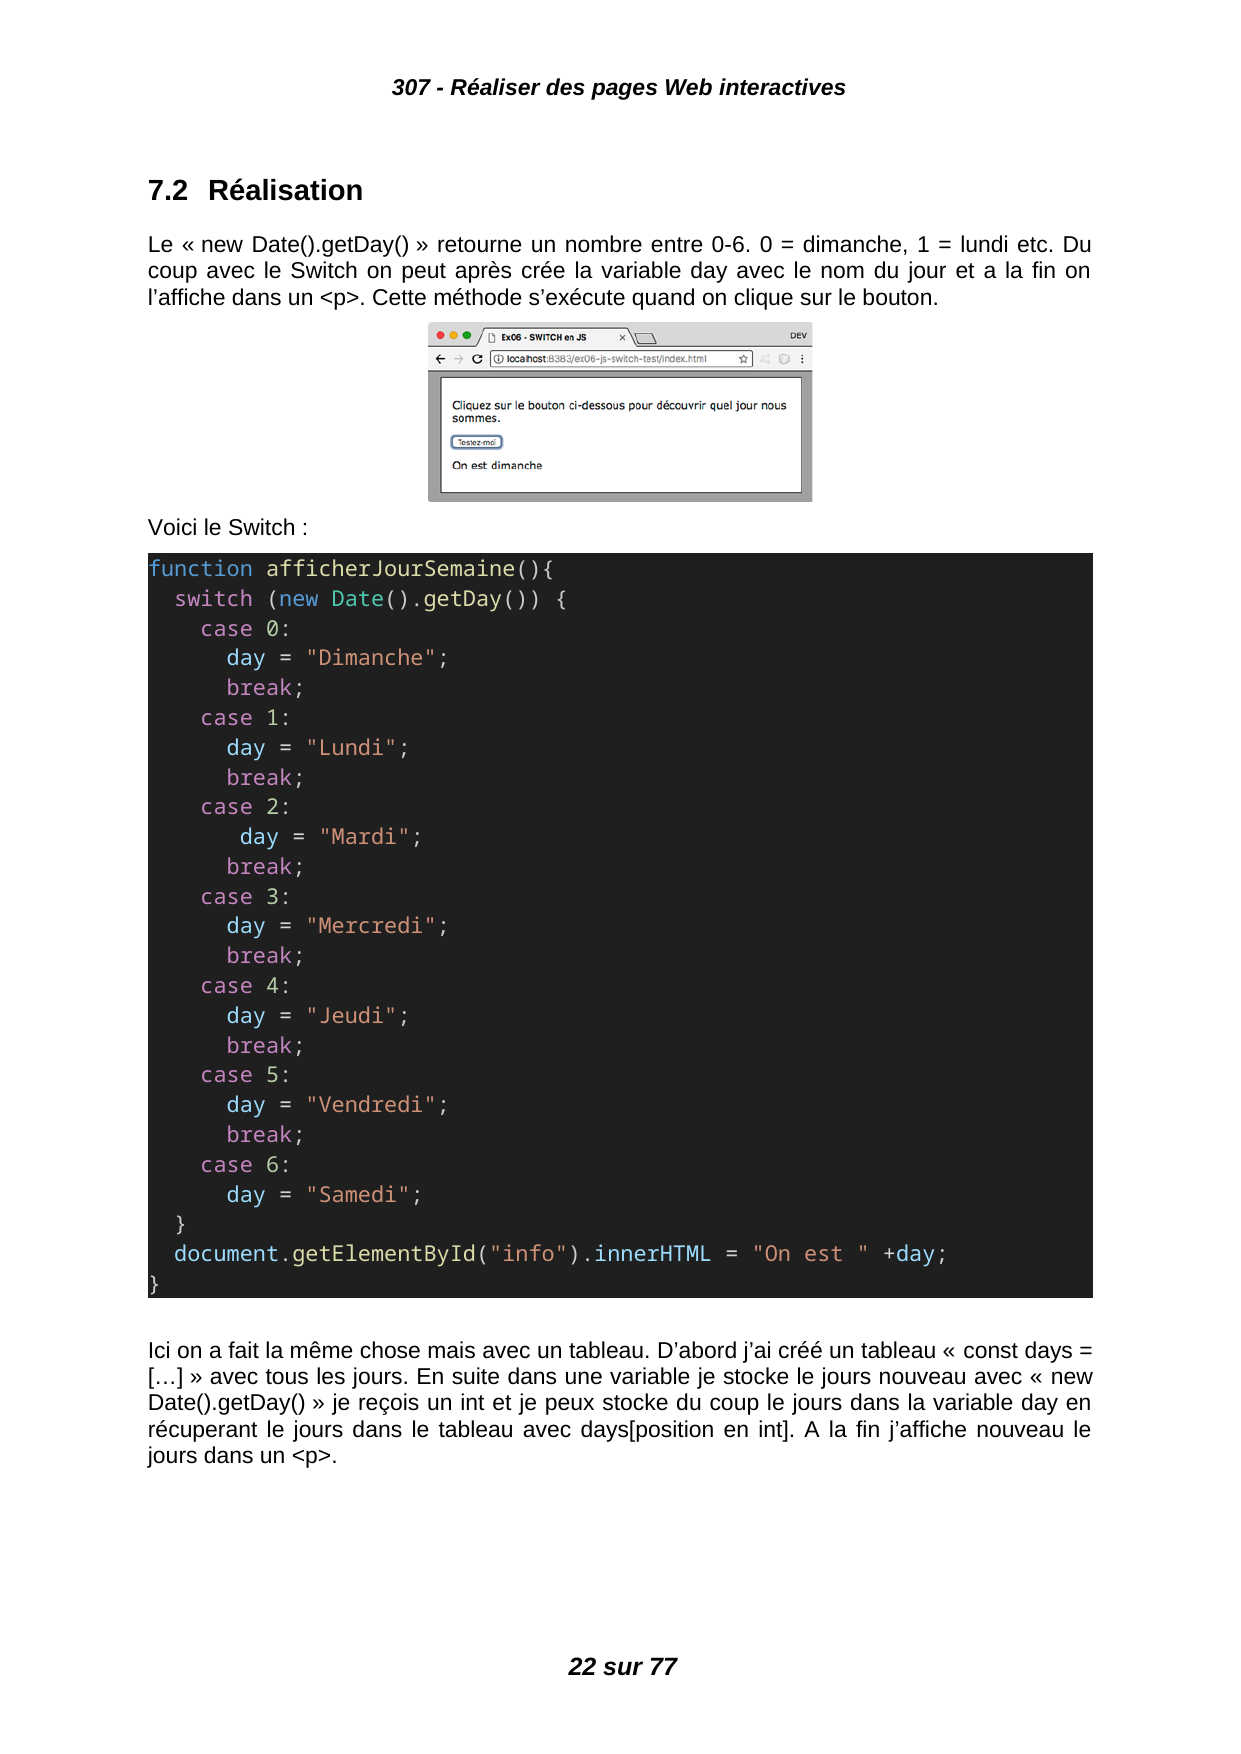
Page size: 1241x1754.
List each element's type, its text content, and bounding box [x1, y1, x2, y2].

text day = "Jeudi"; [148, 1000, 1093, 1030]
text break; [148, 851, 1093, 881]
text document.getElementById("info").innerHTML = "On est " +day; [148, 1238, 1093, 1268]
text day = "Samedi"; [148, 1179, 1093, 1208]
text break; [148, 672, 1093, 702]
text case 1: [148, 702, 1093, 732]
text case 2: [148, 791, 1093, 821]
text } [148, 1268, 1093, 1298]
text Voici le Switch : [148, 514, 1093, 541]
text case 6: [148, 1149, 1093, 1179]
text case 4: [148, 970, 1093, 1000]
text break; [148, 1030, 1093, 1059]
text case 3: [148, 881, 1093, 911]
text day = "Dimanche"; [148, 642, 1093, 672]
picture [427, 322, 813, 502]
text Ici on a fait la même chose mais avec un tableau. D’abord j’ai créé un tableau « const days = […] » avec tous les jours. En suite dans une variable je stocke le jours nouveau avec « new Date().getDay() » je reçois un int et je peux stocke du coup le jours dans la variable day en récuperant le jours dans le tableau avec days[position en int]. A la fin j’affiche nouveau le jours dans un <p>. [148, 1337, 1093, 1468]
text Le « new Date().getDay() » retourne un nombre entre 0-6. 0 = dimanche, 1 = lundi etc. Du coup avec le Switch on peut après crée la variable day avec le nom du jour et a la fin on l’affiche dans un <p>. Cette méthode s’exécute quand on clique sur le bouton. [148, 231, 1093, 310]
text break; [148, 762, 1093, 791]
text break; [148, 1119, 1093, 1149]
text break; [148, 940, 1093, 970]
text day = "Vendredi"; [148, 1089, 1093, 1119]
text function afficherJourSemaine(){ [148, 553, 1093, 583]
text day = "Mercredi"; [148, 911, 1093, 940]
text switch (new Date().getDay()) { [148, 583, 1093, 613]
text case 5: [148, 1059, 1093, 1089]
text } [148, 1208, 1093, 1238]
subtitle Réalisation [148, 173, 1093, 206]
text day = "Lundi"; [148, 732, 1093, 762]
text case 0: [148, 613, 1093, 642]
text day = "Mardi"; [148, 821, 1093, 851]
